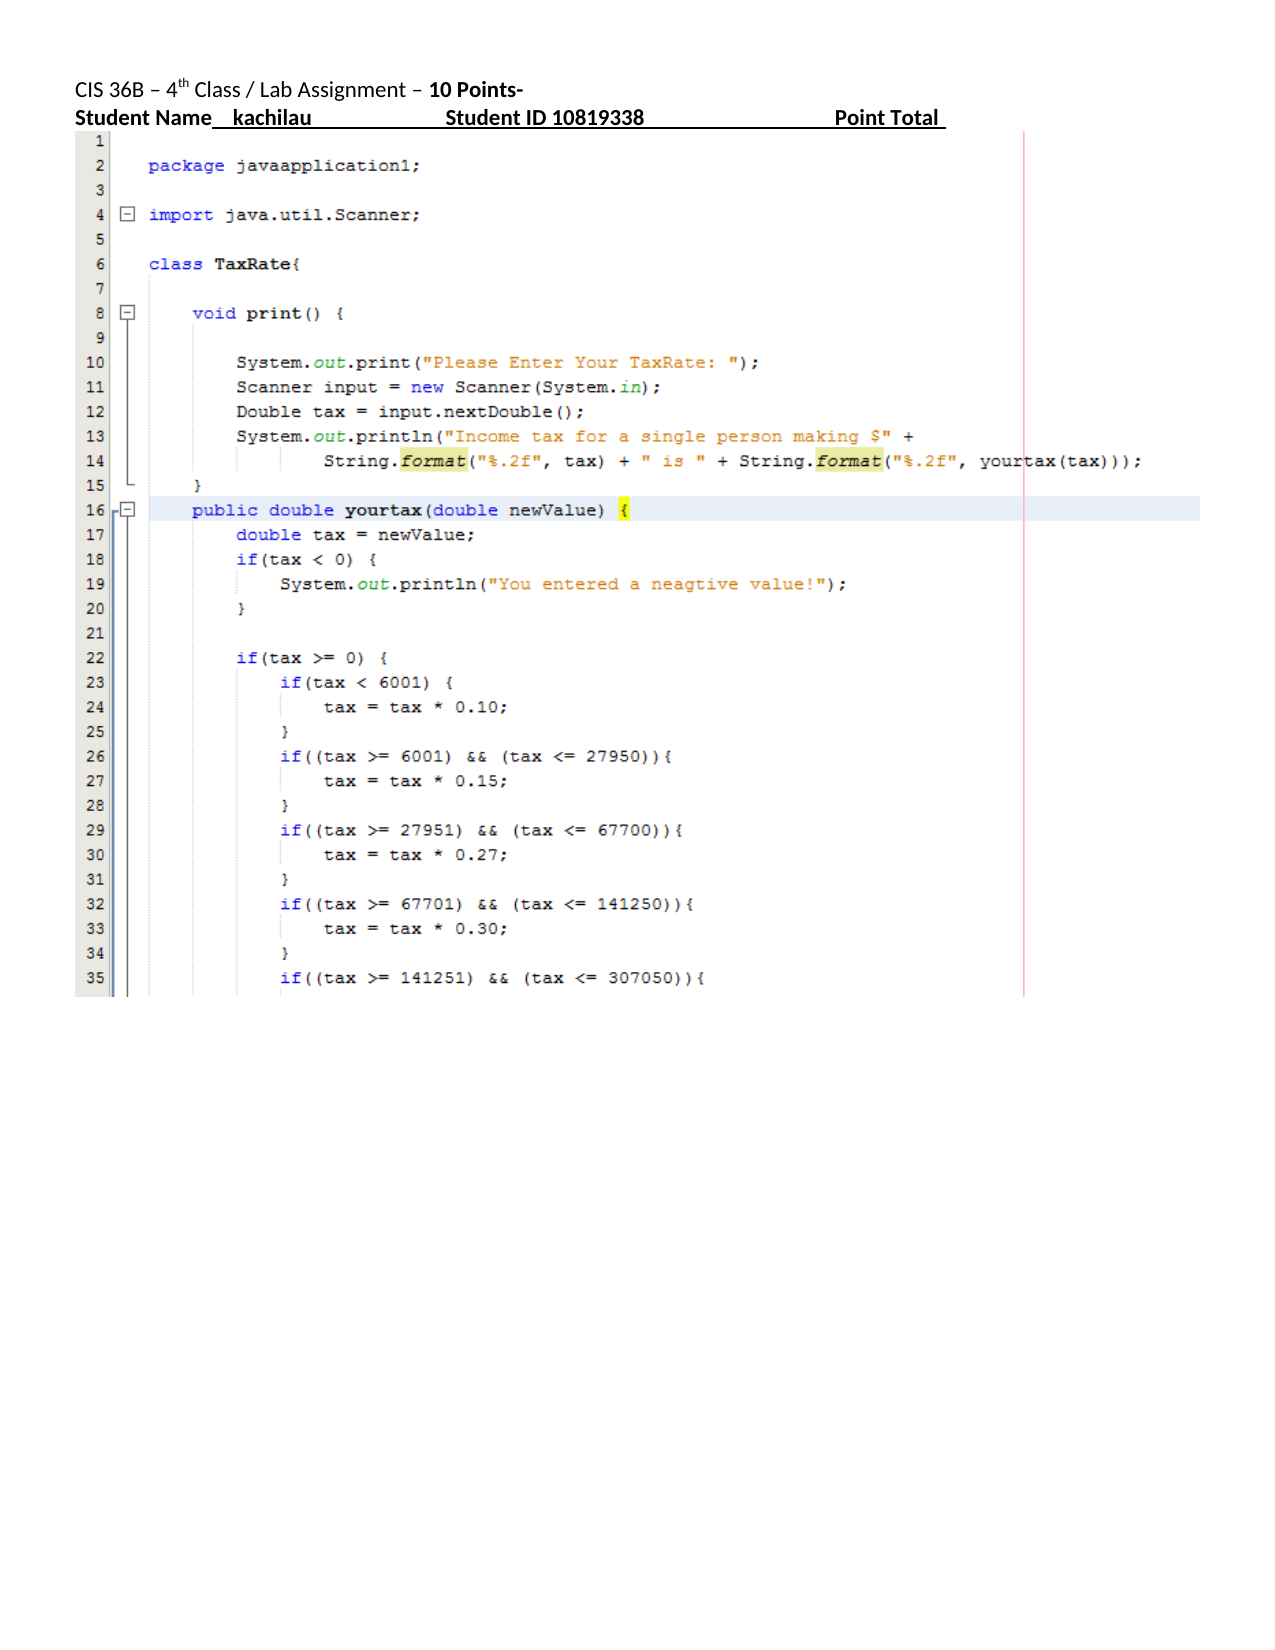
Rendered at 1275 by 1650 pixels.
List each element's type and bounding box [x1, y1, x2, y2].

picture [75, 131, 1200, 997]
